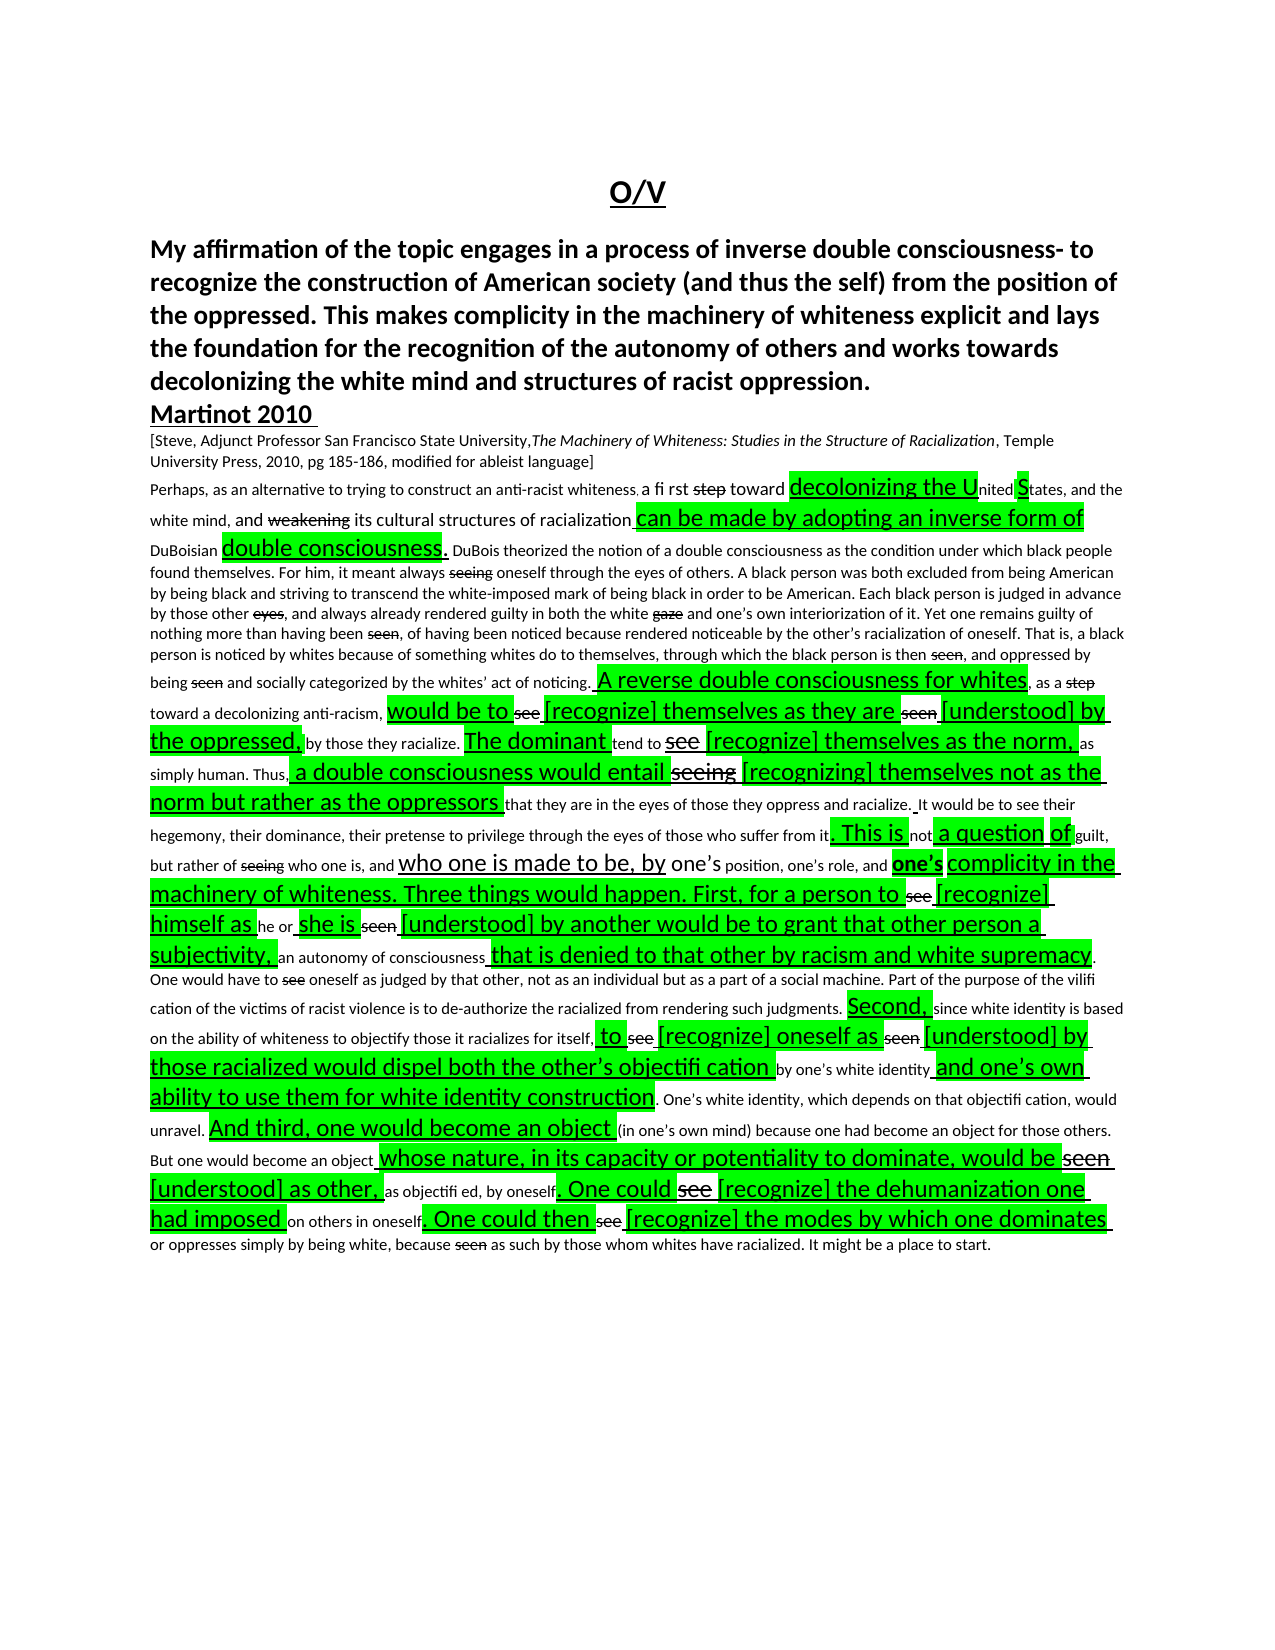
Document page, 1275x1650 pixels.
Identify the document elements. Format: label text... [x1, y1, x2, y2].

text [Steve, Adjunct Professor San Francisco State University,The Machinery of Whiteness: Studies in the Structure of Racialization, Temple University Press, 2010, pg 185-186, modified for ableist language] [150, 431, 1125, 471]
text Martinot 2010 [150, 397, 1125, 431]
text Perhaps, as an alternative to trying to construct an anti-racist whiteness, a fi rst step toward decolonizing the United States, and the white mind, and weakening its cultural structures of racialization can be made by adopting an inverse form of DuBoisian double consciousness. DuBois theorized the notion of a double consciousness as the condition under which black people found themselves. For him, it meant always seeing oneself through the eyes of others. A black person was both excluded from being American by being black and striving to transcend the white-imposed mark of being black in order to be American. Each black person is judged in advance by those other eyes, and always already rendered guilty in both the white gaze and one’s own interiorization of it. Yet one remains guilty of nothing more than having been seen, of having been noticed because rendered noticeable by the other’s racialization of oneself. That is, a black person is noticed by whites because of something whites do to themselves, through which the black person is then seen, and oppressed by being seen and socially categorized by the whites’ act of noticing. A reverse double consciousness for whites, as a step toward a decolonizing anti-racism, would be to see [recognize] themselves as they are seen [understood] by the oppressed, by those they racialize. The dominant tend to see [recognize] themselves as the norm, as simply human. Thus, a double consciousness would entail seeing [recognizing] themselves not as the norm but rather as the oppressors that they are in the eyes of those they oppress and racialize. It would be to see their hegemony, their dominance, their pretense to privilege through the eyes of those who suffer from it. This is not a question of guilt, but rather of seeing who one is, and who one is made to be, by one’s position, one’s role, and one’s complicity in the machinery of whiteness. Three things would happen. First, for a person to see [recognize] himself as he or she is seen [understood] by another would be to grant that other person a subjectivity, an autonomy of consciousness that is denied to that other by racism and white supremacy. One would have to see oneself as judged by that other, not as an individual but as a part of a social machine. Part of the purpose of the vilifi cation of the victims of racist violence is to de-authorize the racialized from rendering such judgments. Second, since white identity is based on the ability of whiteness to objectify those it racializes for itself, to see [recognize] oneself as seen [understood] by those racialized would dispel both the other’s objectifi cation by one’s white identity and one’s own ability to use them for white identity construction. One’s white identity, which depends on that objectifi cation, would unravel. And third, one would become an object (in one’s own mind) because one had become an object for those others. But one would become an object whose nature, in its capacity or potentiality to dominate, would be seen [understood] as other, as objectifi ed, by oneself. One could see [recognize] the dehumanization one had imposed on others in oneself. One could then see [recognize] the modes by which one dominates or oppresses simply by being white, because seen as such by those whom whites have racialized. It might be a place to start. [150, 471, 1125, 1254]
subtitle My affirmation of the topic engages in a process of inverse double consciousness- to recognize the construction of American society (and thus the self) from the position of the oppressed. This makes complicity in the machinery of whiteness explicit and lays the foundation for the recognition of the autonomy of others and works towards decolonizing the white mind and structures of racist oppression. [150, 232, 1125, 397]
subtitle O/V [150, 171, 1125, 212]
